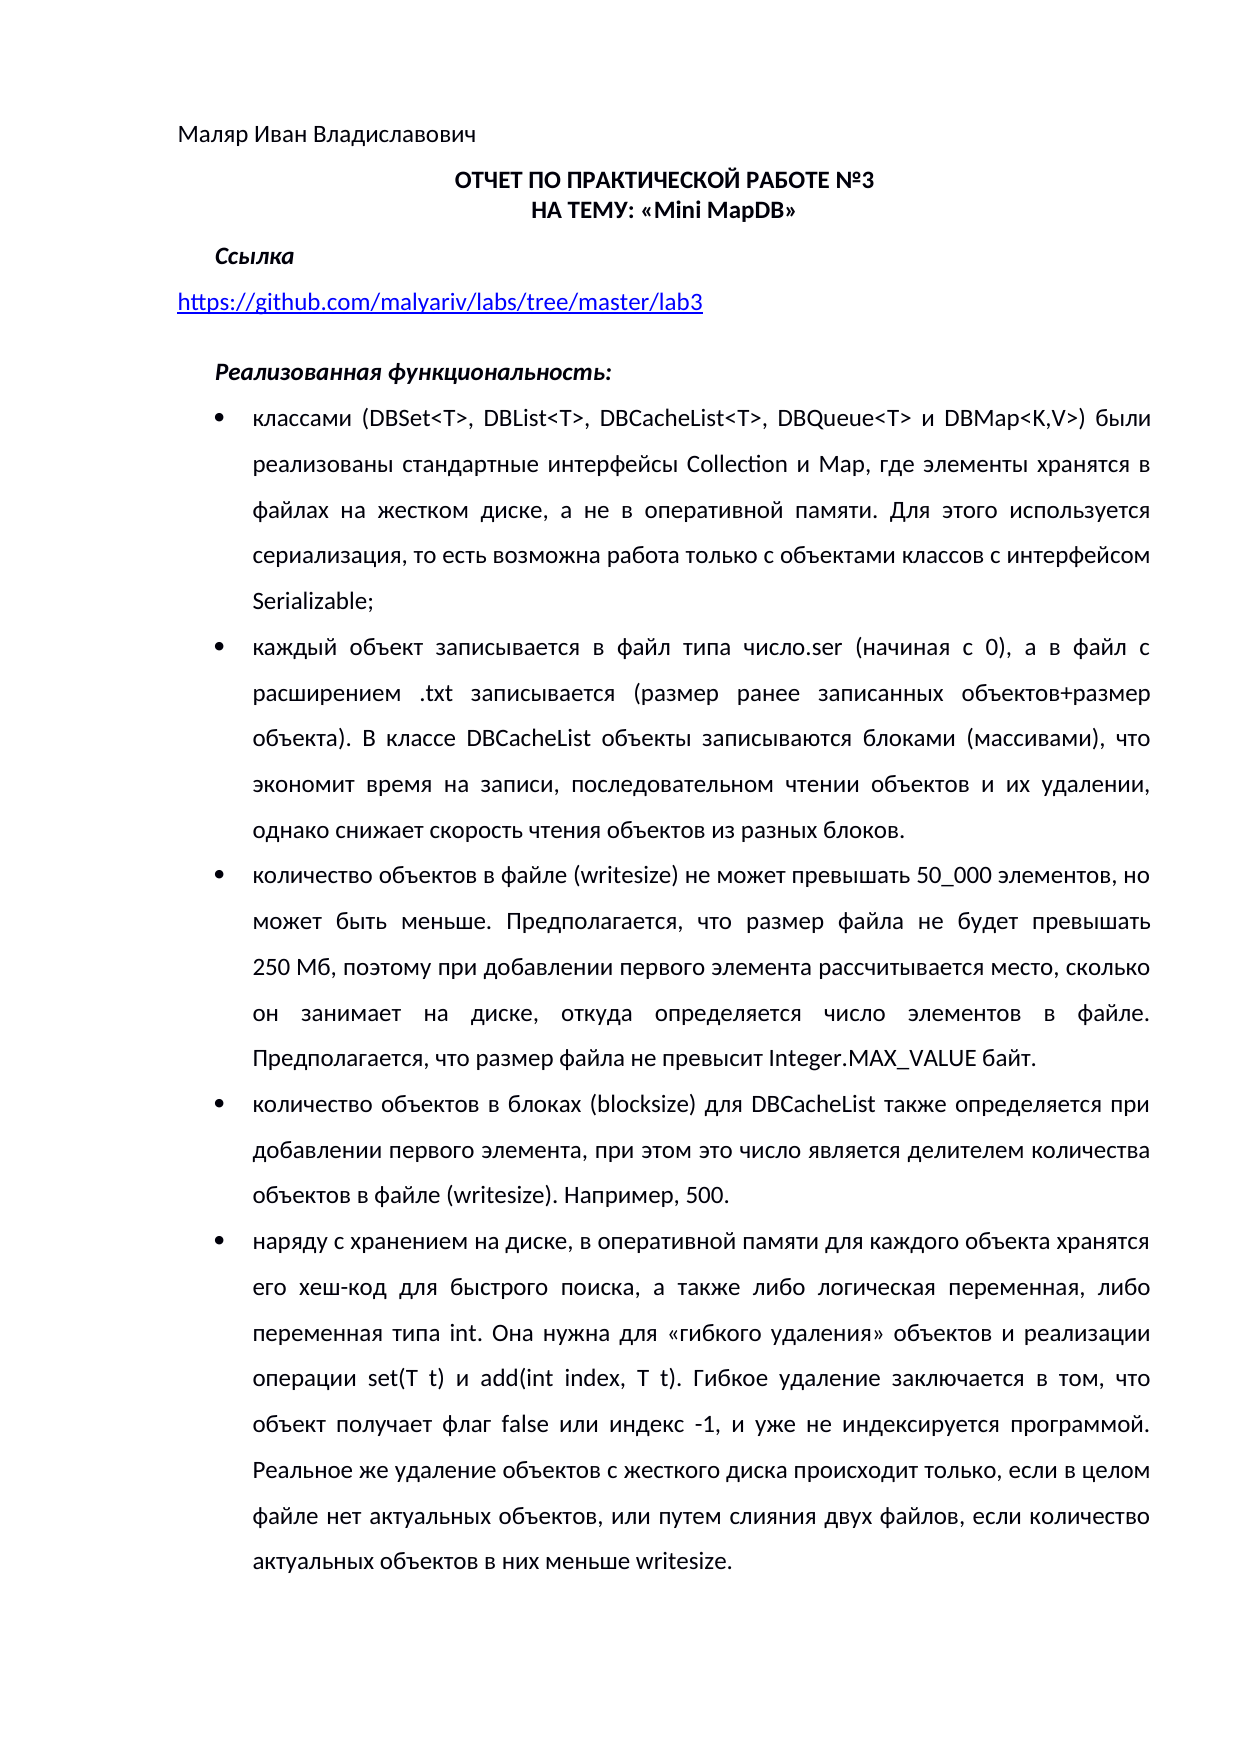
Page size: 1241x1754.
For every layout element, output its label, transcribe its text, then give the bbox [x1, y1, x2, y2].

text Ссылка [177, 240, 1152, 271]
list каждый объект записывается в файл типа число.ser (начиная с 0), а в файл с расширением .txt записывается (размер ранее записанных объектов+размер объекта). В классе DBCacheList объекты записываются блоками (массивами), что экономит время на записи, последовательном чтении объектов и их удалении, однако снижает скорость чтения объектов из разных блоков. [215, 631, 1152, 844]
list классами (DBSet<T>, DBList<T>, DBCacheList<T>, DBQueue<T> и DBMap<K,V>) были реализованы стандартные интерфейсы Collection и Map, где элементы хранятся в файлах на жестком диске, а не в оперативной памяти. Для этого используется сериализация, то есть возможна работа только с объектами классов с интерфейсом Serializable; [215, 402, 1152, 616]
list наряду с хранением на диске, в оперативной памяти для каждого объекта хранятся его хеш-код для быстрого поиска, а также либо логическая переменная, либо переменная типа int. Она нужна для «гибкого удаления» объектов и реализации операции set(T t) и add(int index, T t). Гибкое удаление заключается в том, что объект получает флаг false или индекс -1, и уже не индексируется программой. Реальное же удаление объектов с жесткого диска происходит только, если в целом файле нет актуальных объектов, или путем слияния двух файлов, если количество актуальных объектов в них меньше writesize. [215, 1225, 1152, 1576]
list количество объектов в блоках (blocksize) для DBCacheList также определяется при добавлении первого элемента, при этом это число является делителем количества объектов в файле (writesize). Например, 500. [215, 1088, 1152, 1210]
list количество объектов в файле (writesize) не может превышать 50_000 элементов, но может быть меньше. Предполагается, что размер файла не будет превышать 250 Мб, поэтому при добавлении первого элемента рассчитывается место, сколько он занимает на диске, откуда определяется число элементов в файле. Предполагается, что размер файла не превысит Integer.MAX_VALUE байт. [215, 859, 1152, 1073]
text Маляр Иван Владиславович [177, 118, 1152, 149]
text НА ТЕМУ: «Mini MapDB» [177, 194, 1152, 225]
text https://github.com/malyariv/labs/tree/master/lab3 [177, 286, 1152, 316]
text ОТЧЕТ ПО ПРАКТИЧЕСКОЙ РАБОТЕ №3 [177, 164, 1152, 194]
text Реализованная функциональность: [177, 357, 1152, 387]
